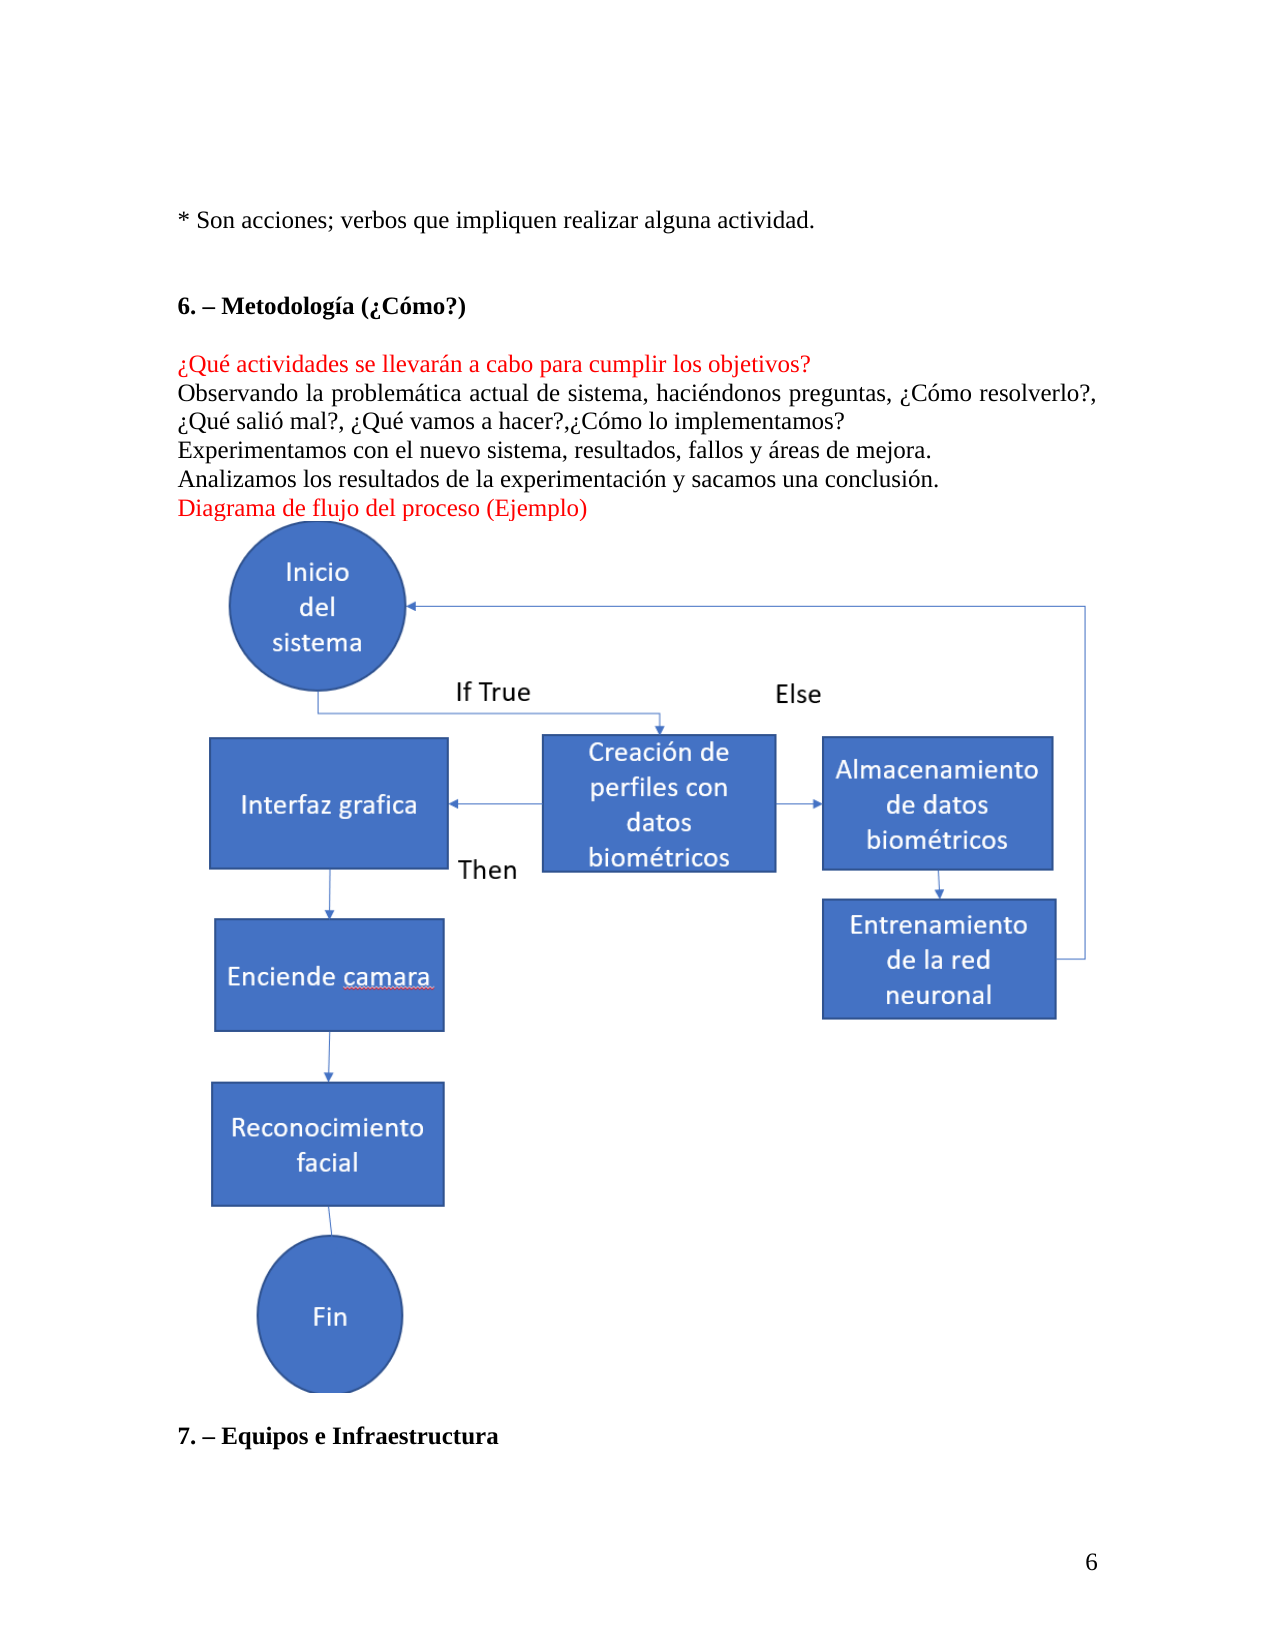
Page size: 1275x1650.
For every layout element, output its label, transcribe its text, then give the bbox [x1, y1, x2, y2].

picture [177, 521, 1098, 1393]
text Diagrama de flujo del proceso (Ejemplo) [177, 493, 1098, 521]
text * Son acciones; verbos que impliquen realizar alguna actividad. [177, 205, 1098, 234]
text ¿Qué actividades se llevarán a cabo para cumplir los objetivos? [177, 349, 1098, 378]
text 6. – Metodología (¿Cómo?) [177, 291, 1098, 320]
text 7. – Equipos e Infraestructura [177, 1421, 1098, 1450]
text Experimentamos con el nuevo sistema, resultados, fallos y áreas de mejora. [177, 435, 1098, 464]
text Analizamos los resultados de la experimentación y sacamos una conclusión. [177, 464, 1098, 493]
text Observando la problemática actual de sistema, haciéndonos preguntas, ¿Cómo resolverlo?, ¿Qué salió mal?, ¿Qué vamos a hacer?,¿Cómo lo implementamos? [177, 378, 1098, 435]
